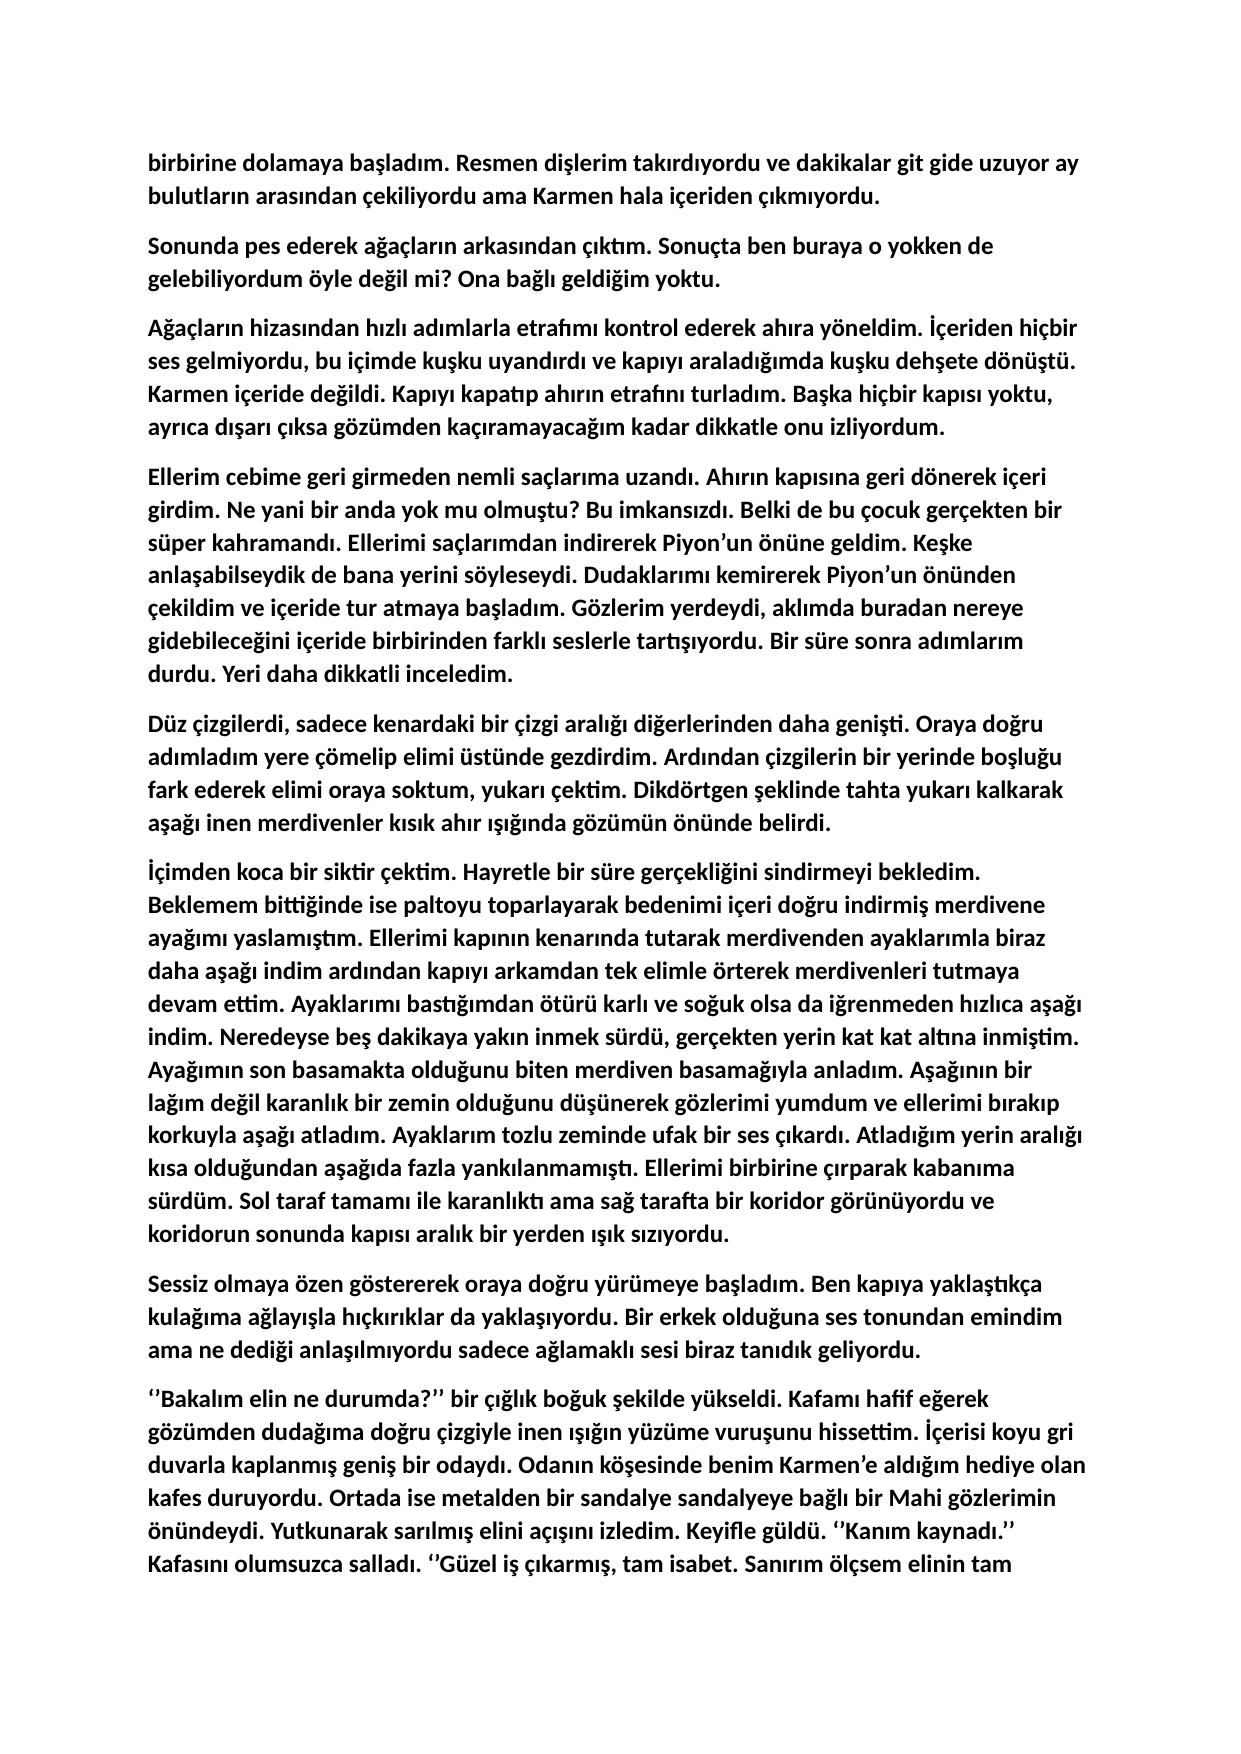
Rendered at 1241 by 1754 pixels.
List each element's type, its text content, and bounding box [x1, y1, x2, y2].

text Sessiz olmaya özen göstererek oraya doğru yürümeye başladım. Ben kapıya yaklaştıkça kulağıma ağlayışla hıçkırıklar da yaklaşıyordu. Bir erkek olduğuna ses tonundan emindim ama ne dediği anlaşılmıyordu sadece ağlamaklı sesi biraz tanıdık geliyordu. [148, 1268, 1093, 1364]
text Ağaçların hizasından hızlı adımlarla etrafımı kontrol ederek ahıra yöneldim. İçeriden hiçbir ses gelmiyordu, bu içimde kuşku uyandırdı ve kapıyı araladığımda kuşku dehşete dönüştü. Karmen içeride değildi. Kapıyı kapatıp ahırın etrafını turladım. Başka hiçbir kapısı yoktu, ayrıca dışarı çıksa gözümden kaçıramayacağım kadar dikkatle onu izliyordum. [148, 313, 1093, 442]
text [148, 1383, 1093, 1578]
text Düz çizgilerdi, sadece kenardaki bir çizgi aralığı diğerlerinden daha genişti. Oraya doğru adımladım yere çömelip elimi üstünde gezdirdim. Ardından çizgilerin bir yerinde boşluğu fark ederek elimi oraya soktum, yukarı çektim. Dikdörtgen şeklinde tahta yukarı kalkarak aşağı inen merdivenler kısık ahır ışığında gözümün önünde belirdi. [148, 708, 1093, 837]
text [148, 148, 1093, 211]
text Ellerim cebime geri girmeden nemli saçlarıma uzandı. Ahırın kapısına geri dönerek içeri girdim. Ne yani bir anda yok mu olmuştu? Bu imkansızdı. Belki de bu çocuk gerçekten bir süper kahramandı. Ellerimi saçlarımdan indirerek Piyon’un önüne geldim. Keşke anlaşabilseydik de bana yerini söyleseydi. Dudaklarımı kemirerek Piyon’un önünden çekildim ve içeride tur atmaya başladım. Gözlerim yerdeydi, aklımda buradan nereye gidebileceğini içeride birbirinden farklı seslerle tartışıyordu. Bir süre sonra adımlarım durdu. Yeri daha dikkatli inceledim. [148, 461, 1093, 689]
text İçimden koca bir siktir çektim. Hayretle bir süre gerçekliğini sindirmeyi bekledim. Beklemem bittiğinde ise paltoyu toparlayarak bedenimi içeri doğru indirmiş merdivene ayağımı yaslamıştım. Ellerimi kapının kenarında tutarak merdivenden ayaklarımla biraz daha aşağı indim ardından kapıyı arkamdan tek elimle örterek merdivenleri tutmaya devam ettim. Ayaklarımı bastığımdan ötürü karlı ve soğuk olsa da iğrenmeden hızlıca aşağı indim. Neredeyse beş dakikaya yakın inmek sürdü, gerçekten yerin kat kat altına inmiştim. Ayağımın son basamakta olduğunu biten merdiven basamağıyla anladım. Aşağının bir lağım değil karanlık bir zemin olduğunu düşünerek gözlerimi yumdum ve ellerimi bırakıp korkuyla aşağı atladım. Ayaklarım tozlu zeminde ufak bir ses çıkardı. Atladığım yerin aralığı kısa olduğundan aşağıda fazla yankılanmamıştı. Ellerimi birbirine çırparak kabanıma sürdüm. Sol taraf tamamı ile karanlıktı ama sağ tarafta bir koridor görünüyordu ve koridorun sonunda kapısı aralık bir yerden ışık sızıyordu. [148, 856, 1093, 1249]
text Sonunda pes ederek ağaçların arkasından çıktım. Sonuçta ben buraya o yokken de gelebiliyordum öyle değil mi? Ona bağlı geldiğim yoktu. [148, 230, 1093, 293]
